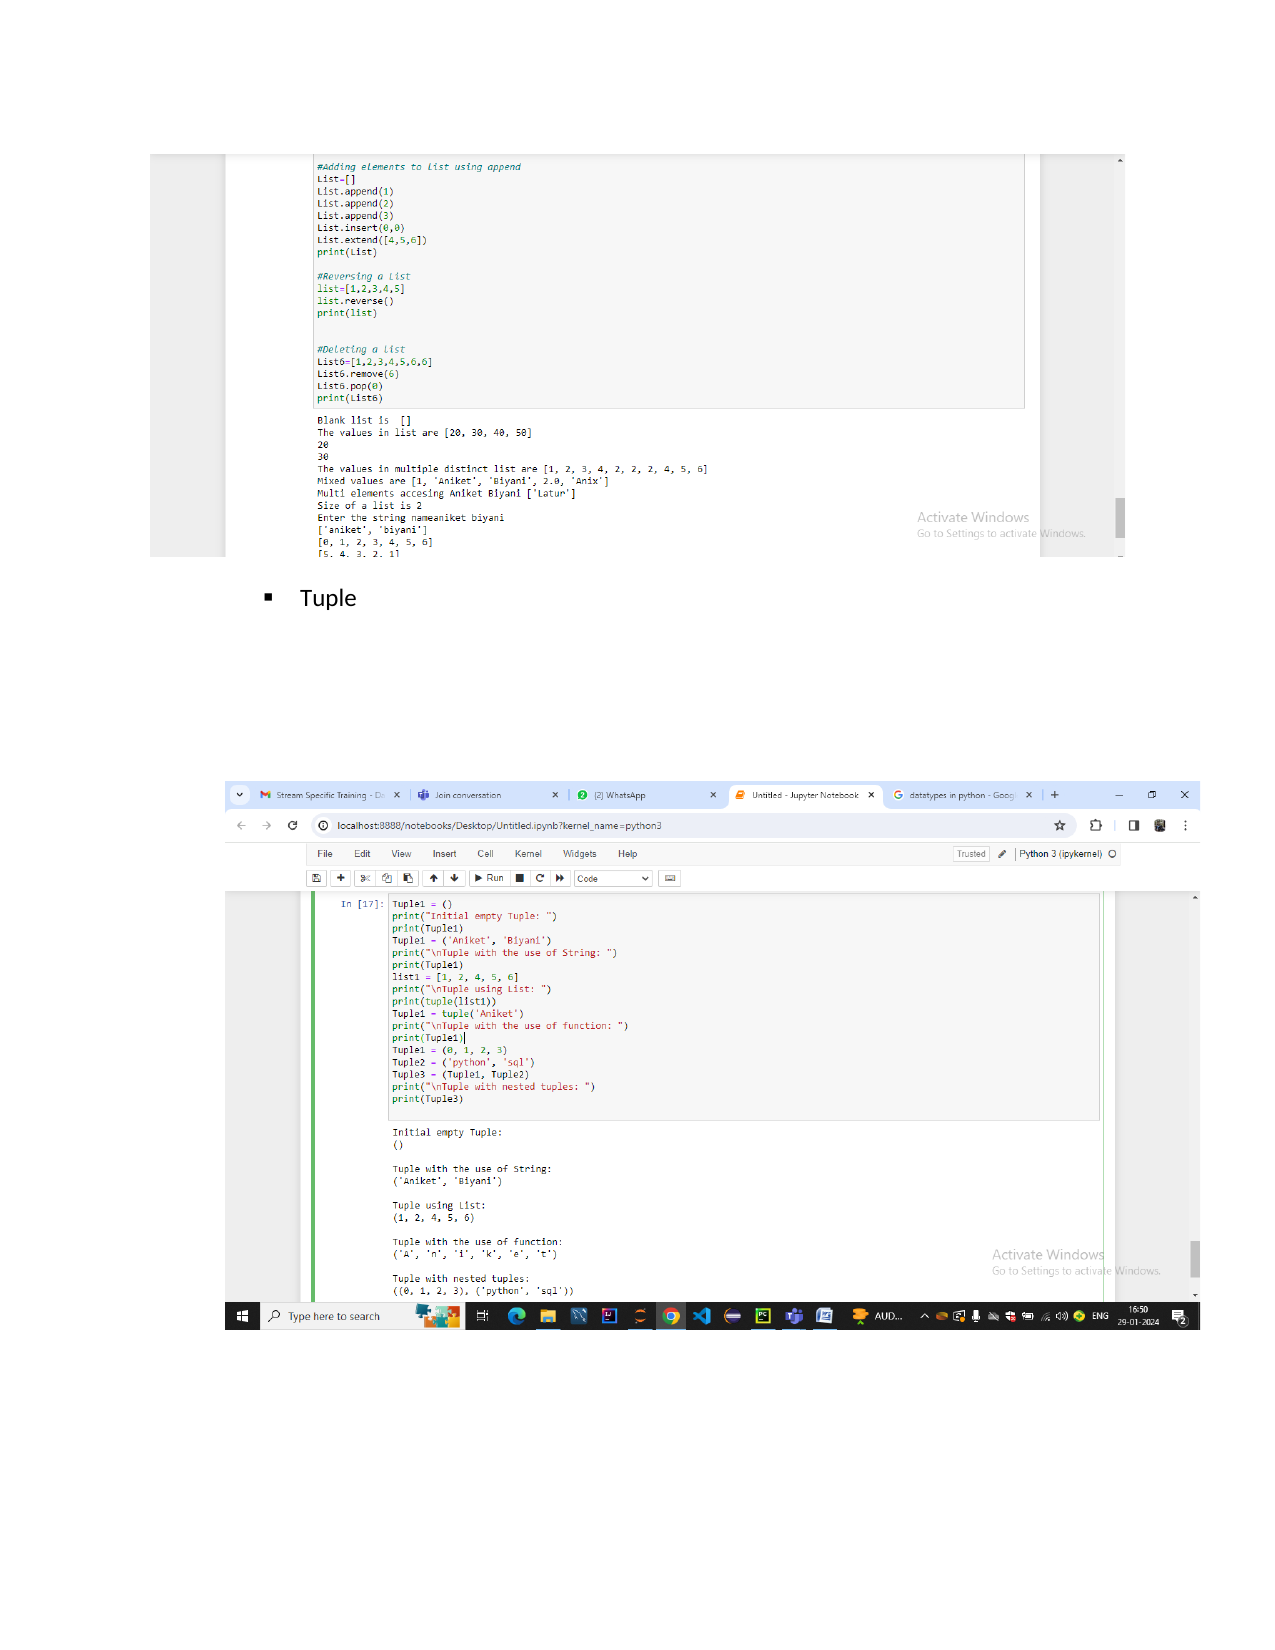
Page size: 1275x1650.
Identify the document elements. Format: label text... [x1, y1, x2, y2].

list Tuple [262, 582, 1125, 612]
picture [225, 781, 1200, 1330]
picture [150, 150, 1125, 557]
